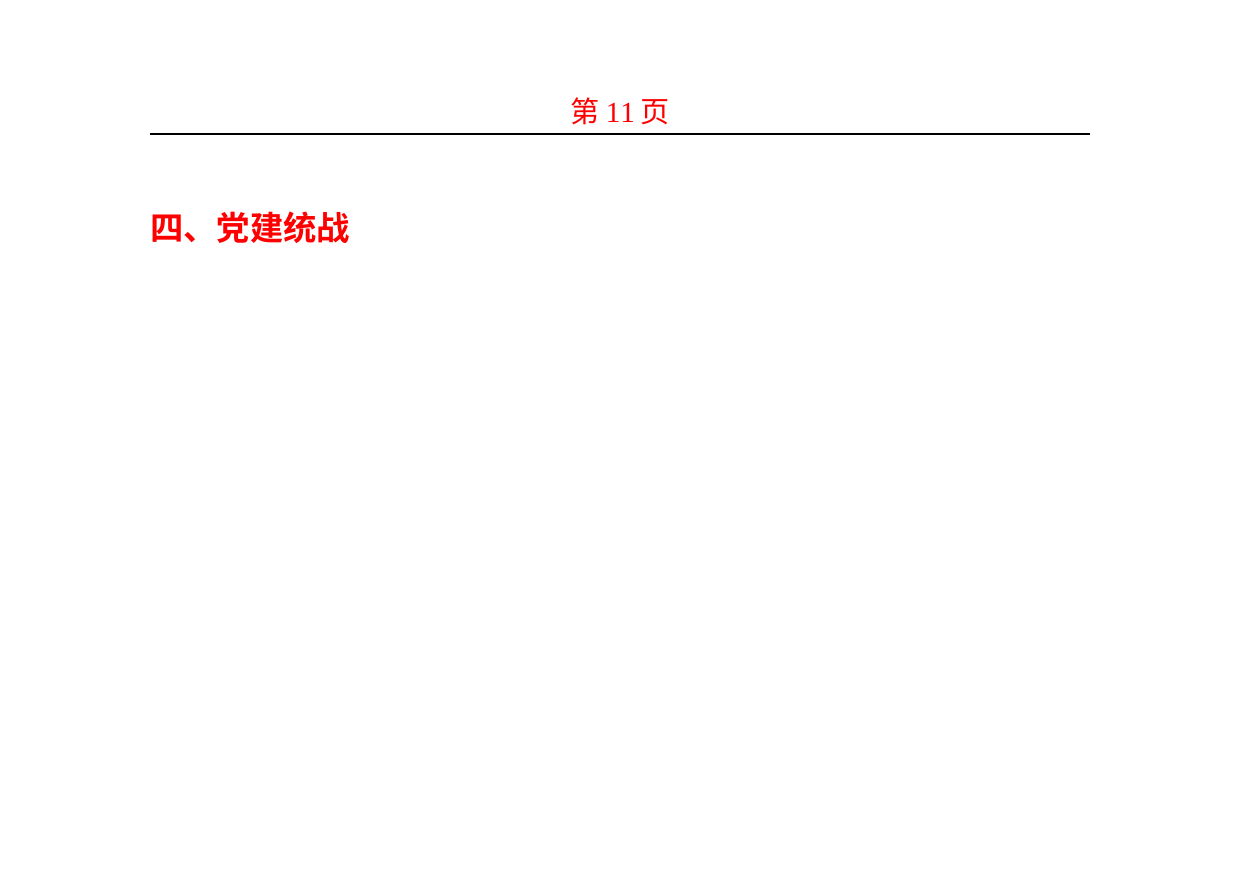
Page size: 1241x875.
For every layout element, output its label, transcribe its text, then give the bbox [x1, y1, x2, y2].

text 四、党建统战 [150, 193, 1090, 258]
